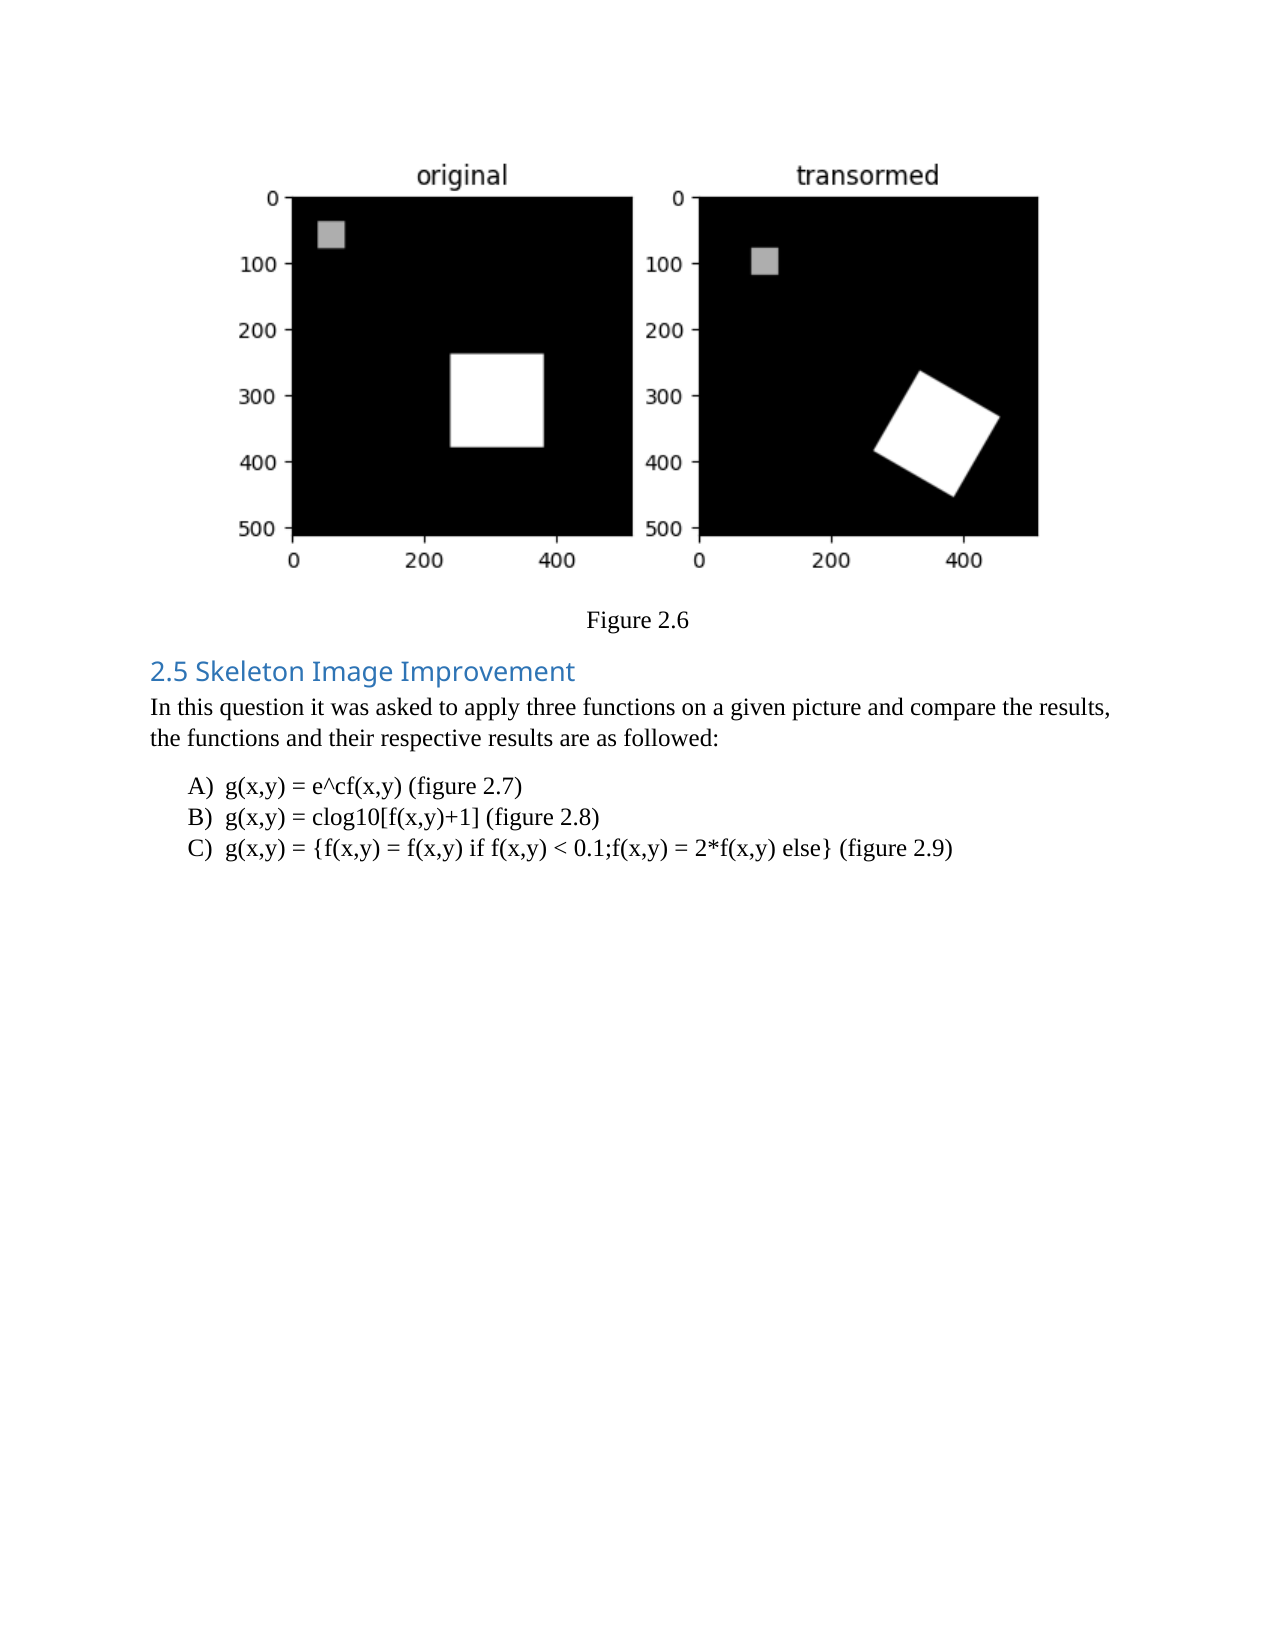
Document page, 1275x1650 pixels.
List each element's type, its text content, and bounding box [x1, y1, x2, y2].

text In this question it was asked to apply three functions on a given picture and compare the results, the functions and their respective results are as followed: [150, 692, 1125, 752]
subtitle 2.5 Skeleton Image Improvement [150, 653, 1125, 689]
list g(x,y) = e^cf(x,y) (figure 2.7) [187, 771, 1125, 800]
list g(x,y) = clog10[f(x,y)+1] (figure 2.8) [187, 802, 1125, 831]
text Figure 2.6 [150, 605, 1125, 634]
list g(x,y) = {f(x,y) = f(x,y) if f(x,y) < 0.1;f(x,y) = 2*f(x,y) else} (figure 2.9) [187, 833, 1125, 862]
picture [223, 149, 1052, 586]
